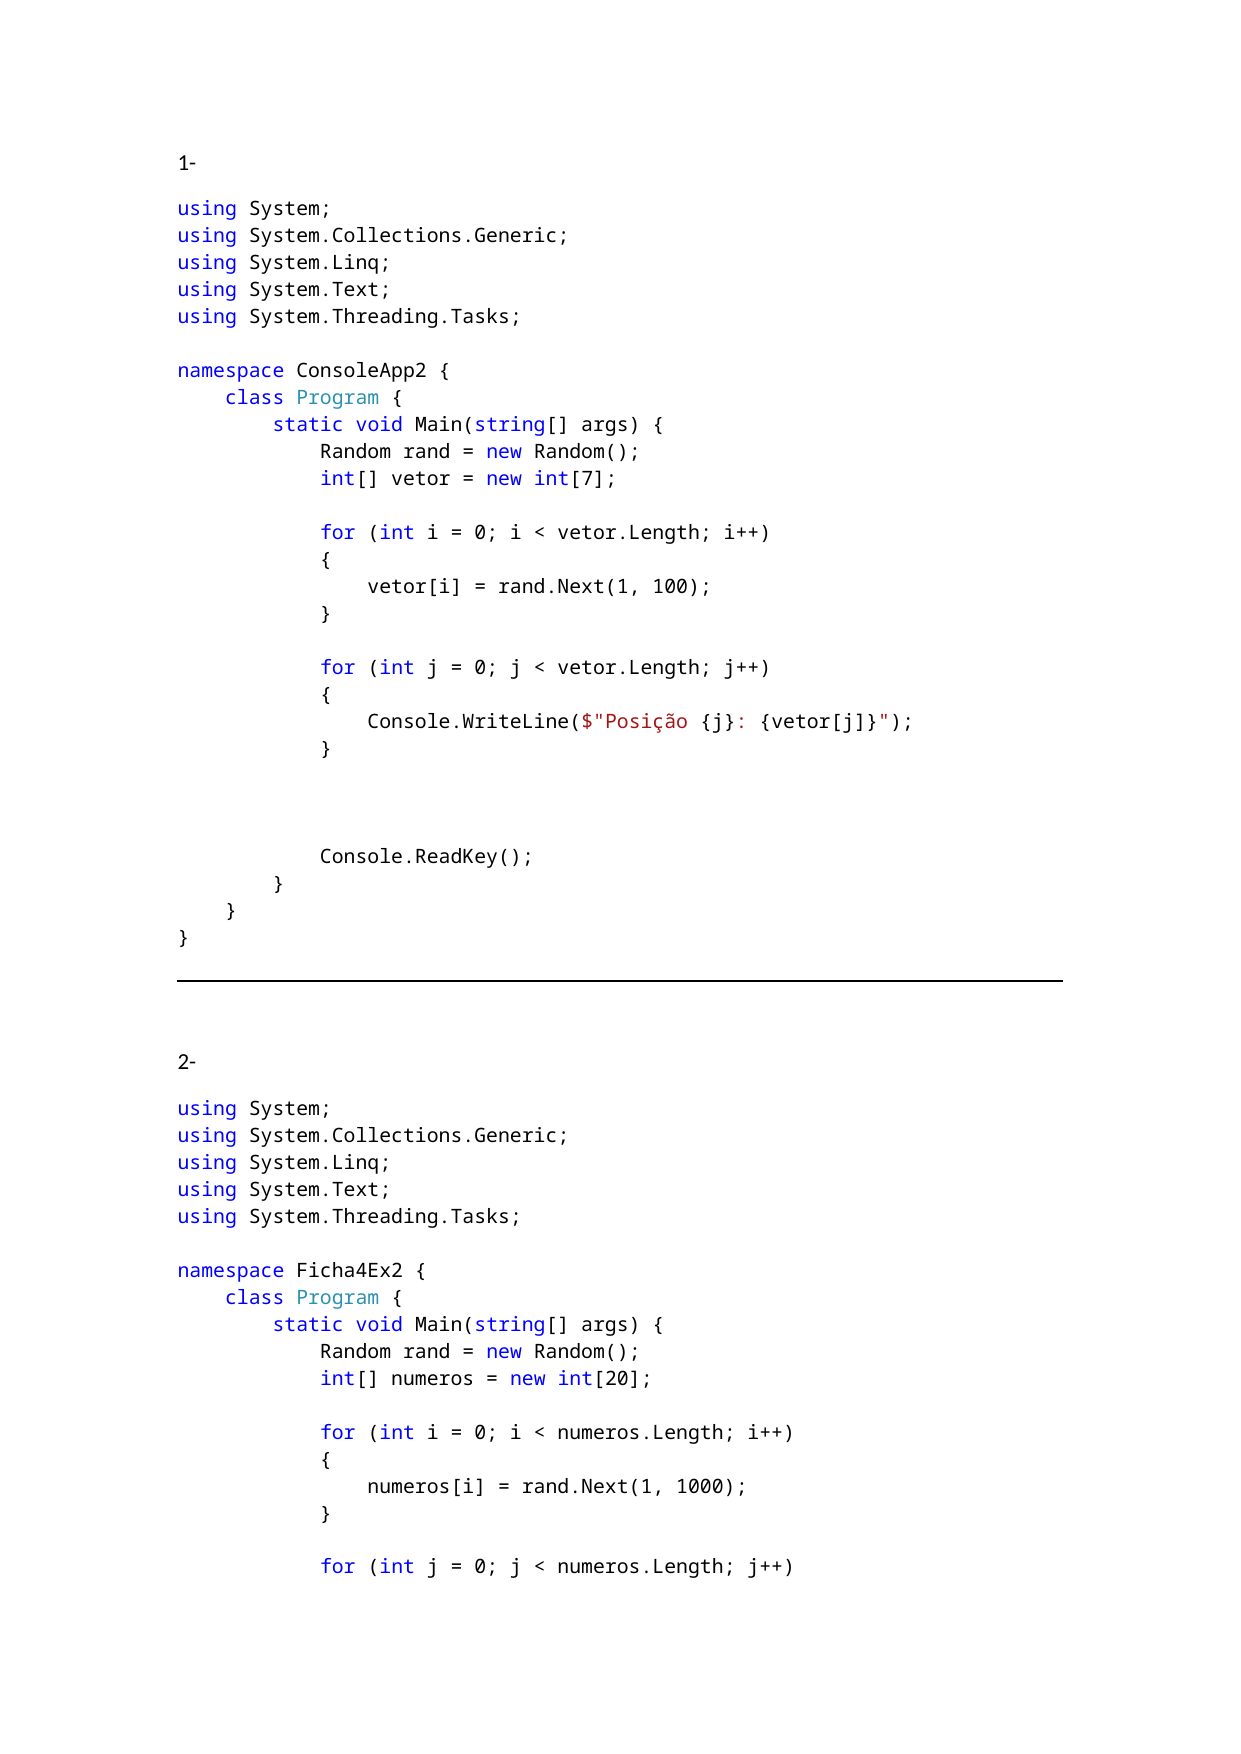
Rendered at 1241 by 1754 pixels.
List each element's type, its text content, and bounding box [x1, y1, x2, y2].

text } [177, 1499, 1063, 1526]
text namespace Ficha4Ex2 { [177, 1256, 1063, 1283]
text { [177, 1445, 1063, 1472]
text 2- [177, 1047, 1063, 1075]
text static void Main(string[] args) { [177, 1310, 1063, 1337]
text using System.Linq; [177, 248, 1063, 275]
text } [177, 734, 1063, 761]
text static void Main(string[] args) { [177, 410, 1063, 437]
text using System.Text; [177, 275, 1063, 302]
text using System.Text; [177, 1175, 1063, 1202]
text for (int i = 0; i < vetor.Length; i++) [177, 518, 1063, 545]
text { [177, 680, 1063, 707]
text numeros[i] = rand.Next(1, 1000); [177, 1472, 1063, 1499]
text Random rand = new Random(); [177, 1337, 1063, 1364]
text using System; [177, 194, 1063, 221]
text Console.WriteLine($"Posição {j}: {vetor[j]}"); [177, 707, 1063, 734]
text { [177, 545, 1063, 572]
text for (int j = 0; j < vetor.Length; j++) [177, 653, 1063, 680]
text using System.Linq; [177, 1148, 1063, 1175]
text namespace ConsoleApp2 { [177, 356, 1063, 383]
text using System; [177, 1094, 1063, 1121]
text int[] vetor = new int[7]; [177, 464, 1063, 491]
text using System.Threading.Tasks; [177, 1202, 1063, 1229]
text for (int j = 0; j < numeros.Length; j++) [177, 1553, 1063, 1580]
text } [177, 599, 1063, 626]
text class Program { [177, 1283, 1063, 1310]
text using System.Collections.Generic; [177, 221, 1063, 248]
text Random rand = new Random(); [177, 437, 1063, 464]
text } [177, 869, 1063, 896]
text } [177, 923, 1063, 950]
text Console.ReadKey(); [177, 842, 1063, 869]
text 1- [177, 148, 1063, 176]
text vetor[i] = rand.Next(1, 100); [177, 572, 1063, 599]
text using System.Collections.Generic; [177, 1121, 1063, 1148]
text } [177, 896, 1063, 923]
text for (int i = 0; i < numeros.Length; i++) [177, 1418, 1063, 1445]
text int[] numeros = new int[20]; [177, 1364, 1063, 1391]
text class Program { [177, 383, 1063, 410]
text using System.Threading.Tasks; [177, 302, 1063, 329]
